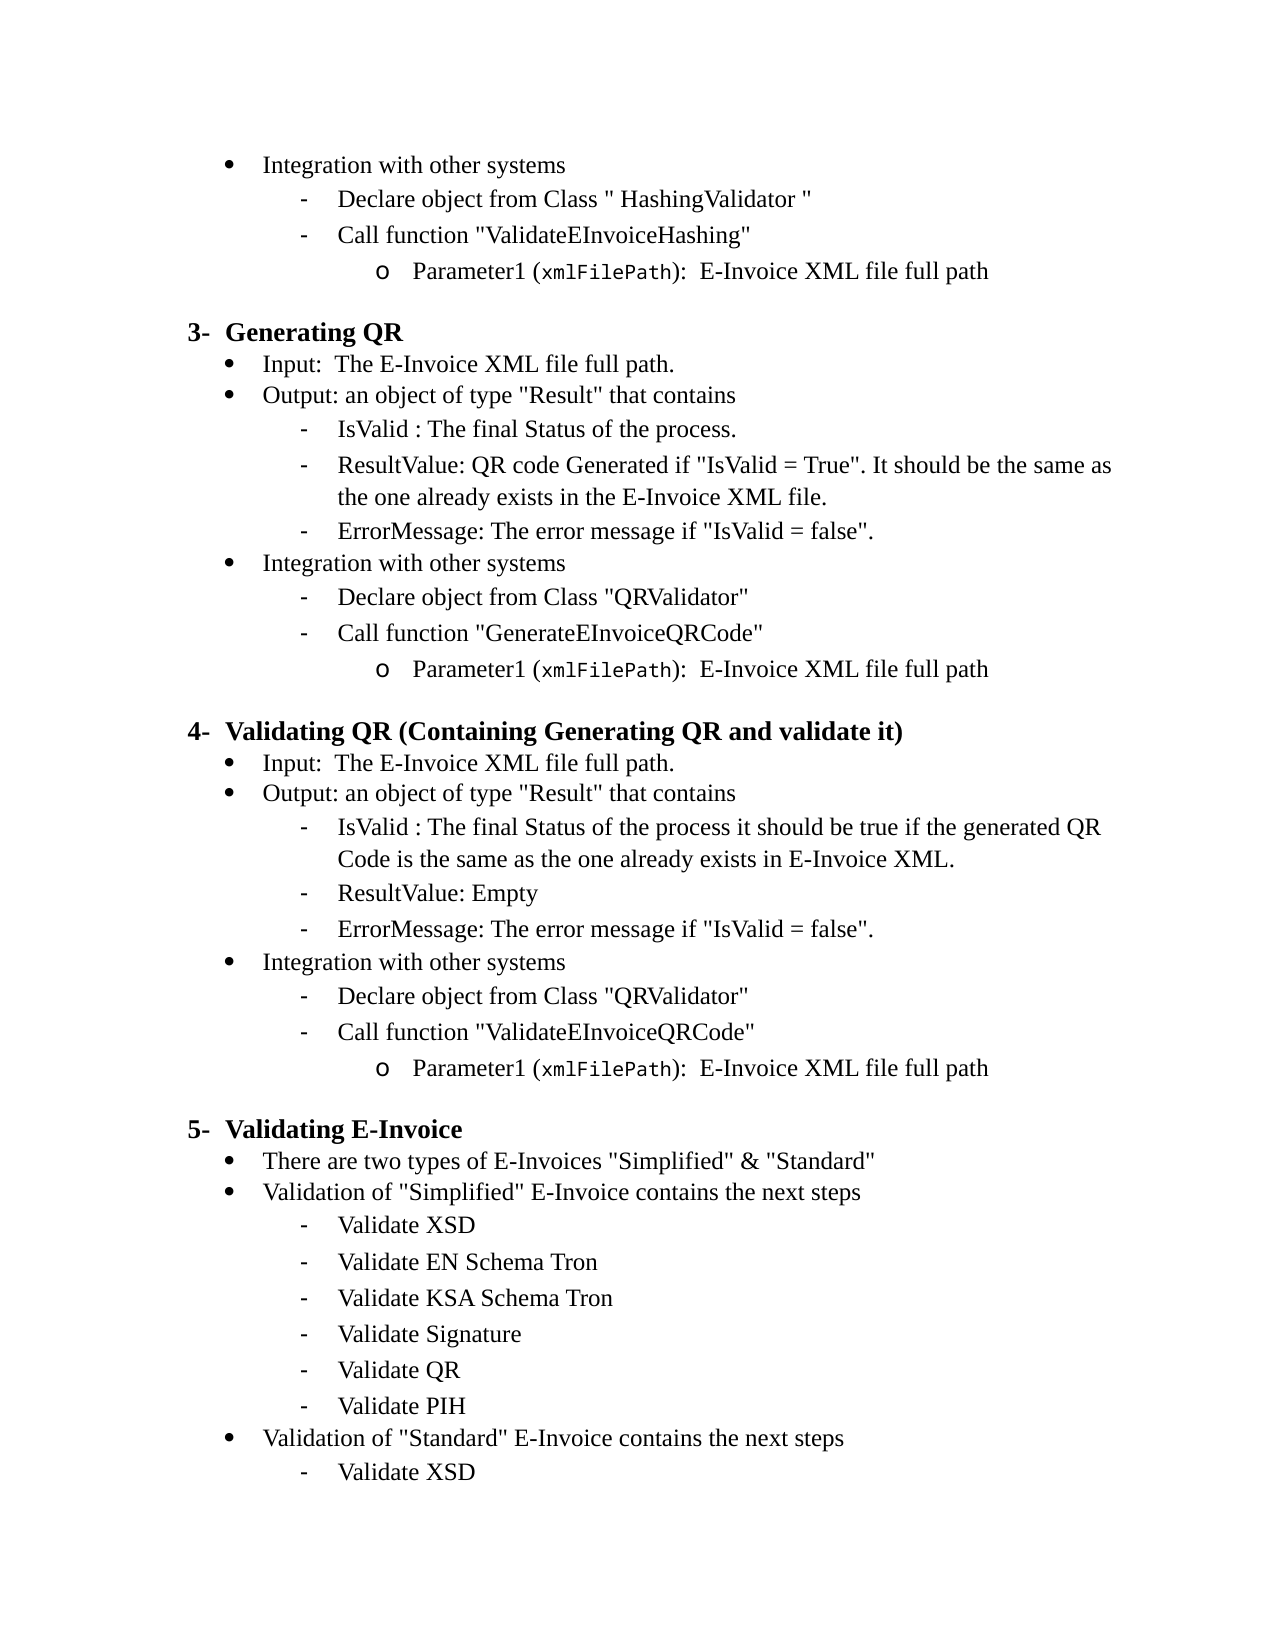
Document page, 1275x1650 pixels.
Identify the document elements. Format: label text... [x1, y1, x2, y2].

list Validate EN Schema Tron [300, 1243, 1125, 1277]
list Call function "ValidateEInvoiceQRCode" [300, 1013, 1125, 1047]
list Validate Signature [300, 1315, 1125, 1349]
list ResultValue: QR code Generated if "IsValid = True". It should be the same as the one already exists in the E-Invoice XML file. [300, 446, 1125, 511]
list Parameter1 (xmlFilePath): E-Invoice XML file full path [375, 252, 1125, 287]
list Validating E-Invoice [187, 1113, 1125, 1144]
list Declare object from Class " HashingValidator " [300, 180, 1125, 214]
list Validating QR (Containing Generating QR and validate it) [187, 715, 1125, 746]
list Declare object from Class "QRValidator" [300, 579, 1125, 613]
list Input: The E-Invoice XML file full path. [225, 748, 1125, 777]
list There are two types of E-Invoices "Simplified" & "Standard" [225, 1146, 1125, 1175]
list Parameter1 (xmlFilePath): E-Invoice XML file full path [375, 1049, 1125, 1083]
list Integration with other systems [225, 548, 1125, 577]
list Declare object from Class "QRValidator" [300, 977, 1125, 1011]
list Generating QR [187, 316, 1125, 348]
list Output: an object of type "Result" that contains [225, 380, 1125, 408]
list ErrorMessage: The error message if "IsValid = false". [300, 911, 1125, 945]
list Call function "GenerateEInvoiceQRCode" [300, 615, 1125, 649]
list Validate KSA Schema Tron [300, 1279, 1125, 1313]
list Input: The E-Invoice XML file full path. [225, 349, 1125, 378]
list ResultValue: Empty [300, 875, 1125, 909]
list Validate XSD [300, 1454, 1125, 1488]
list IsValid : The final Status of the process it should be true if the generated QR Code is the same as the one already exists in E-Invoice XML. [300, 809, 1125, 873]
list Validate XSD [300, 1207, 1125, 1241]
list Parameter1 (xmlFilePath): E-Invoice XML file full path [375, 651, 1125, 685]
list Validate PIH [300, 1387, 1125, 1421]
list Output: an object of type "Result" that contains [225, 778, 1125, 807]
list Integration with other systems [225, 947, 1125, 976]
list IsValid : The final Status of the process. [300, 410, 1125, 444]
list Validation of "Simplified" E-Invoice contains the next steps [225, 1177, 1125, 1205]
list Validate QR [300, 1351, 1125, 1385]
list Call function "ValidateEInvoiceHashing" [300, 216, 1125, 251]
list Validation of "Standard" E-Invoice contains the next steps [225, 1423, 1125, 1452]
list Integration with other systems [225, 150, 1125, 179]
list ErrorMessage: The error message if "IsValid = false". [300, 512, 1125, 546]
